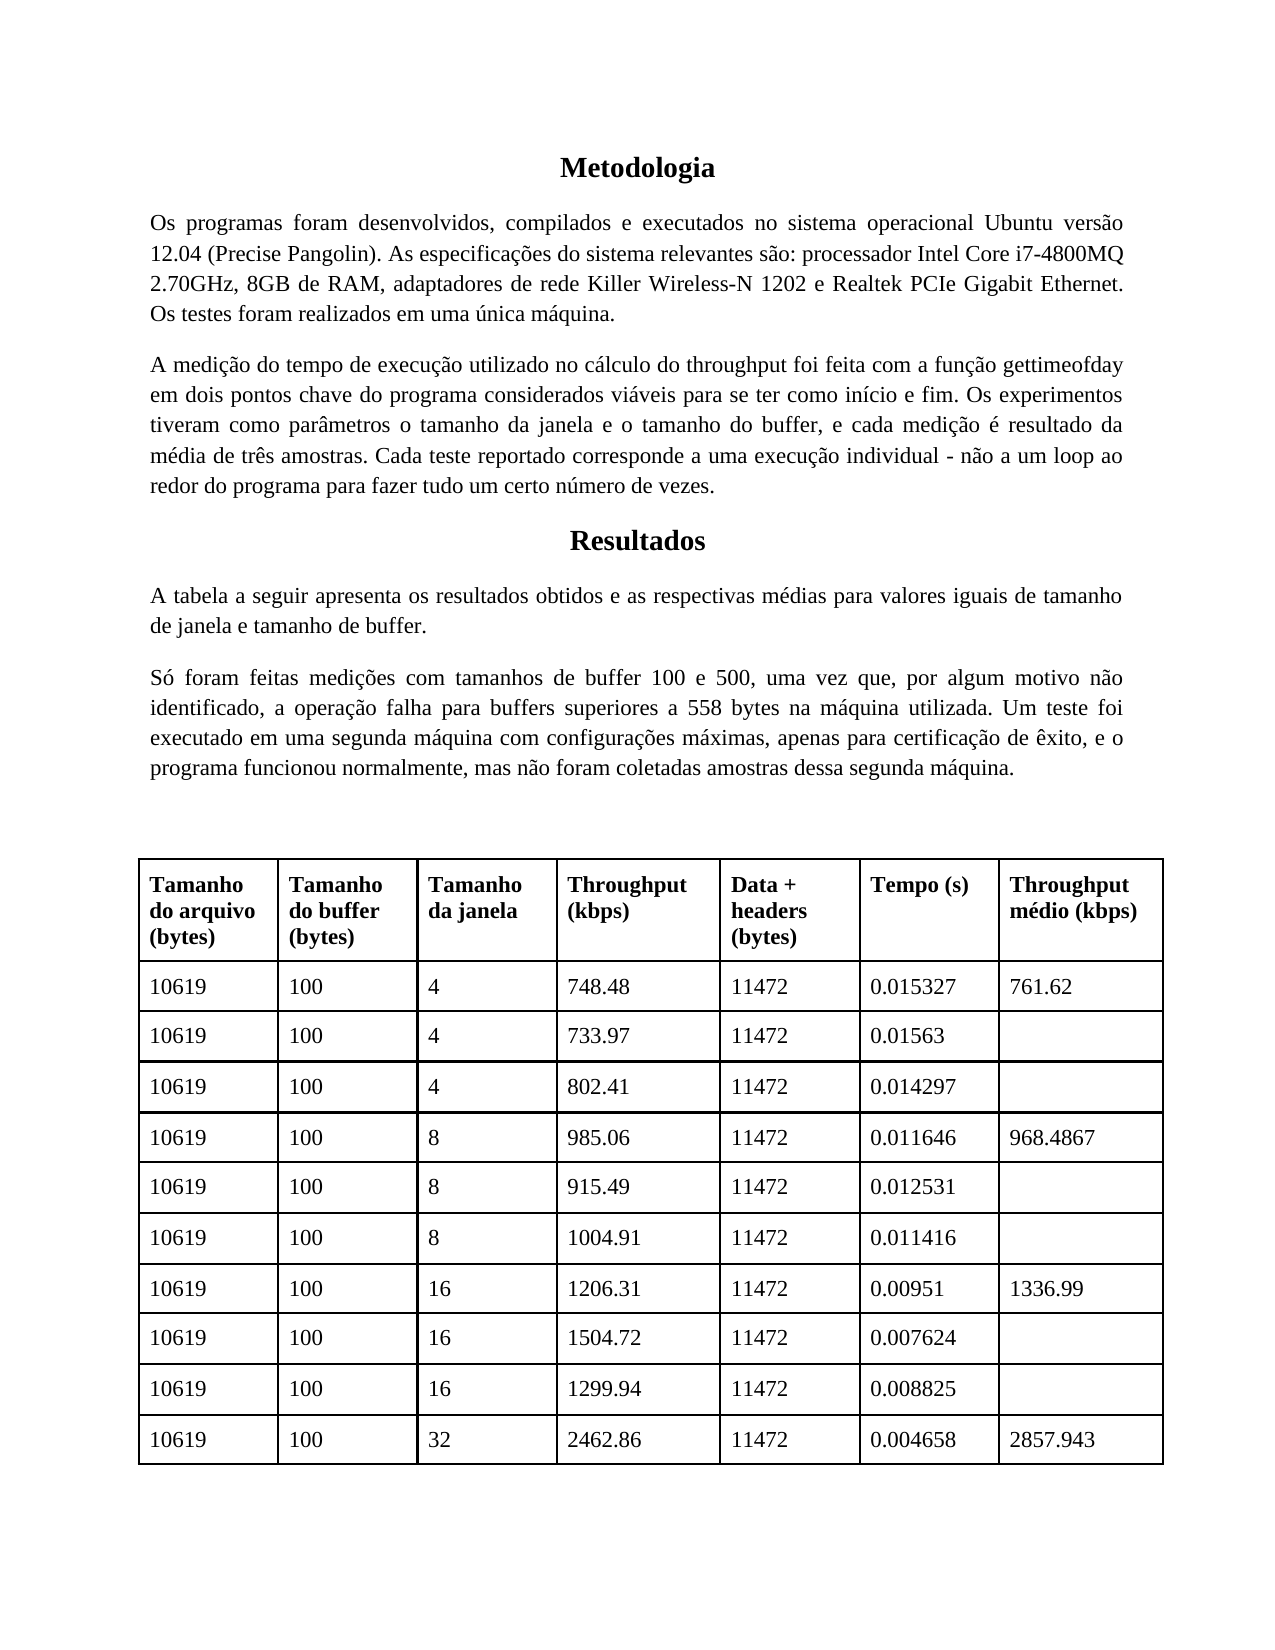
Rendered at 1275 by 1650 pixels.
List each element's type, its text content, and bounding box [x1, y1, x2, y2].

table_cell 0.004658 [861, 1416, 998, 1463]
table_cell 4 [419, 1012, 556, 1060]
table_cell 100 [279, 1365, 416, 1414]
text Resultados [150, 523, 1125, 556]
table_cell 10619 [140, 1063, 277, 1111]
table_cell 0.00951 [861, 1265, 998, 1312]
text Os programas foram desenvolvidos, compilados e executados no sistema operacional Ubuntu versão 12.04 (Precise Pangolin). As especificações do sistema relevantes são: processador Intel Core i7-4800MQ 2.70GHz, 8GB de RAM, adaptadores de rede Killer Wireless-N 1202 e Realtek PCIe Gigabit Ethernet. Os testes foram realizados em uma única máquina. [150, 209, 1125, 326]
table_cell 10619 [140, 1114, 277, 1161]
table_cell 11472 [721, 962, 859, 1009]
table_header Tamanho do buffer (bytes) [279, 860, 416, 960]
table_cell 1004.91 [558, 1214, 719, 1262]
table_cell 8 [419, 1214, 556, 1262]
table_cell 100 [279, 1416, 416, 1463]
table_header Throughput médio (kbps) [1000, 860, 1162, 960]
table_cell 10619 [140, 1265, 277, 1312]
table_header Tamanho do arquivo (bytes) [140, 860, 277, 960]
table_cell 0.011416 [861, 1214, 998, 1262]
table_cell 2857.943 [1000, 1416, 1162, 1463]
table_cell 985.06 [558, 1114, 719, 1161]
table_cell 100 [279, 1012, 416, 1060]
table_cell 100 [279, 1063, 416, 1111]
table_cell 733.97 [558, 1012, 719, 1060]
table_cell 11472 [721, 1416, 859, 1463]
table_cell 1504.72 [558, 1314, 719, 1363]
table_cell 968.4867 [1000, 1114, 1162, 1161]
table_cell 10619 [140, 1416, 277, 1463]
table_cell [1000, 1163, 1162, 1212]
table_cell [1000, 1365, 1162, 1414]
table_cell 1336.99 [1000, 1265, 1162, 1312]
table_cell 0.011646 [861, 1114, 998, 1161]
table_cell 802.41 [558, 1063, 719, 1111]
table_header Throughput (kbps) [558, 860, 719, 960]
table_cell 11472 [721, 1163, 859, 1212]
table_cell 100 [279, 1114, 416, 1161]
table_header Tempo (s) [861, 860, 998, 960]
table_cell 8 [419, 1114, 556, 1161]
table_cell 1206.31 [558, 1265, 719, 1312]
table_cell 11472 [721, 1012, 859, 1060]
table_header Data + headers (bytes) [721, 860, 859, 960]
table_cell 11472 [721, 1114, 859, 1161]
table_cell [1000, 1214, 1162, 1262]
table_cell [1000, 1314, 1162, 1363]
table_cell 4 [419, 1063, 556, 1111]
table_cell 10619 [140, 1314, 277, 1363]
table_cell 0.012531 [861, 1163, 998, 1212]
table_cell 100 [279, 1214, 416, 1262]
table_cell 32 [419, 1416, 556, 1463]
text A medição do tempo de execução utilizado no cálculo do throughput foi feita com a função gettimeofday em dois pontos chave do programa considerados viáveis para se ter como início e fim. Os experimentos tiveram como parâmetros o tamanho da janela e o tamanho do buffer, e cada medição é resultado da média de três amostras. Cada teste reportado corresponde a uma execução individual - não a um loop ao redor do programa para fazer tudo um certo número de vezes. [150, 351, 1125, 498]
table_cell 100 [279, 1265, 416, 1312]
table_cell 10619 [140, 1163, 277, 1212]
table_cell 10619 [140, 1365, 277, 1414]
table_cell 10619 [140, 1214, 277, 1262]
table_header Tamanho da janela [419, 860, 556, 960]
table_cell 4 [419, 962, 556, 1009]
table_cell 748.48 [558, 962, 719, 1009]
table_cell 10619 [140, 1012, 277, 1060]
text Metodologia [150, 150, 1125, 183]
table_cell 11472 [721, 1265, 859, 1312]
table_cell 11472 [721, 1365, 859, 1414]
table_cell 16 [419, 1365, 556, 1414]
table_cell 0.014297 [861, 1063, 998, 1111]
table_cell 16 [419, 1314, 556, 1363]
table_cell 8 [419, 1163, 556, 1212]
table_cell 1299.94 [558, 1365, 719, 1414]
table_cell [1000, 1012, 1162, 1060]
table_cell 10619 [140, 962, 277, 1009]
table_cell 100 [279, 1314, 416, 1363]
text A tabela a seguir apresenta os resultados obtidos e as respectivas médias para valores iguais de tamanho de janela e tamanho de buffer. [150, 582, 1125, 639]
table_cell 2462.86 [558, 1416, 719, 1463]
table_cell 0.015327 [861, 962, 998, 1009]
table_cell 11472 [721, 1314, 859, 1363]
table_cell 100 [279, 1163, 416, 1212]
table_cell 100 [279, 962, 416, 1009]
table_cell 0.01563 [861, 1012, 998, 1060]
text Só foram feitas medições com tamanhos de buffer 100 e 500, uma vez que, por algum motivo não identificado, a operação falha para buffers superiores a 558 bytes na máquina utilizada. Um teste foi executado em uma segunda máquina com configurações máximas, apenas para certificação de êxito, e o programa funcionou normalmente, mas não foram coletadas amostras dessa segunda máquina. [150, 663, 1125, 781]
table_cell 0.008825 [861, 1365, 998, 1414]
table_cell 761.62 [1000, 962, 1162, 1009]
table_cell [1000, 1063, 1162, 1111]
table_cell 0.007624 [861, 1314, 998, 1363]
table_cell 16 [419, 1265, 556, 1312]
table_cell 915.49 [558, 1163, 719, 1212]
table_cell 11472 [721, 1063, 859, 1111]
table_cell 11472 [721, 1214, 859, 1262]
